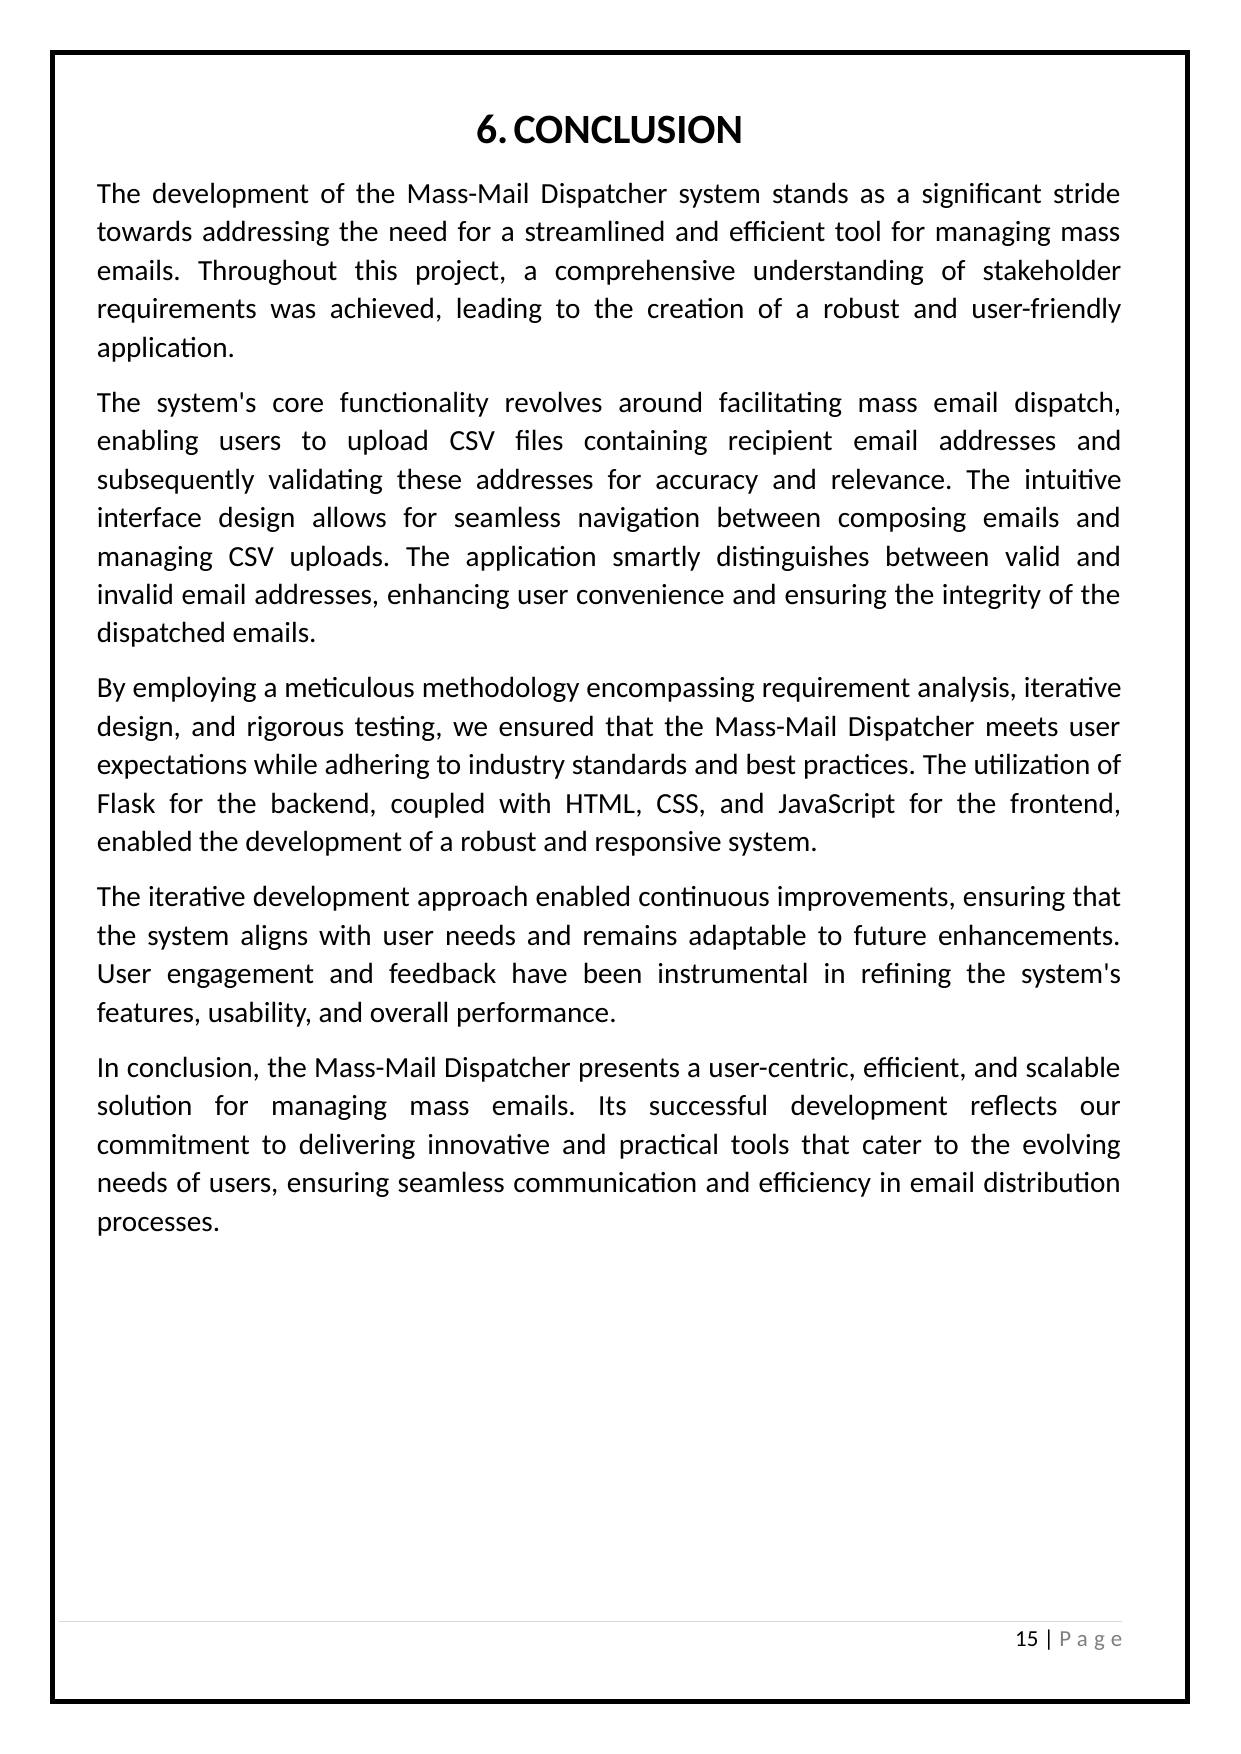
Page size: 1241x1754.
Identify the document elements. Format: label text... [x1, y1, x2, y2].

text In conclusion, the Mass-Mail Dispatcher presents a user-centric, efficient, and scalable solution for managing mass emails. Its successful development reflects our commitment to delivering innovative and practical tools that cater to the evolving needs of users, ensuring seamless communication and efficiency in email distribution processes. [97, 1049, 1122, 1238]
list CONCLUSION [97, 103, 1122, 154]
text By employing a meticulous methodology encompassing requirement analysis, iterative design, and rigorous testing, we ensured that the Mass-Mail Dispatcher meets user expectations while adhering to industry standards and best practices. The utilization of Flask for the backend, coupled with HTML, CSS, and JavaScript for the frontend, enabled the development of a robust and responsive system. [97, 669, 1122, 859]
text The system's core functionality revolves around facilitating mass email dispatch, enabling users to upload CSV files containing recipient email addresses and subsequently validating these addresses for accuracy and relevance. The intuitive interface design allows for seamless navigation between composing emails and managing CSV uploads. The application smartly distinguishes between valid and invalid email addresses, enhancing user convenience and ensuring the integrity of the dispatched emails. [97, 384, 1122, 650]
text The iterative development approach enabled continuous improvements, ensuring that the system aligns with user needs and remains adaptable to future enhancements. User engagement and feedback have been instrumental in refining the system's features, usability, and overall performance. [97, 878, 1122, 1029]
text The development of the Mass-Mail Dispatcher system stands as a significant stride towards addressing the need for a streamlined and efficient tool for managing mass emails. Throughout this project, a comprehensive understanding of stakeholder requirements was achieved, leading to the creation of a robust and user-friendly application. [97, 175, 1122, 364]
